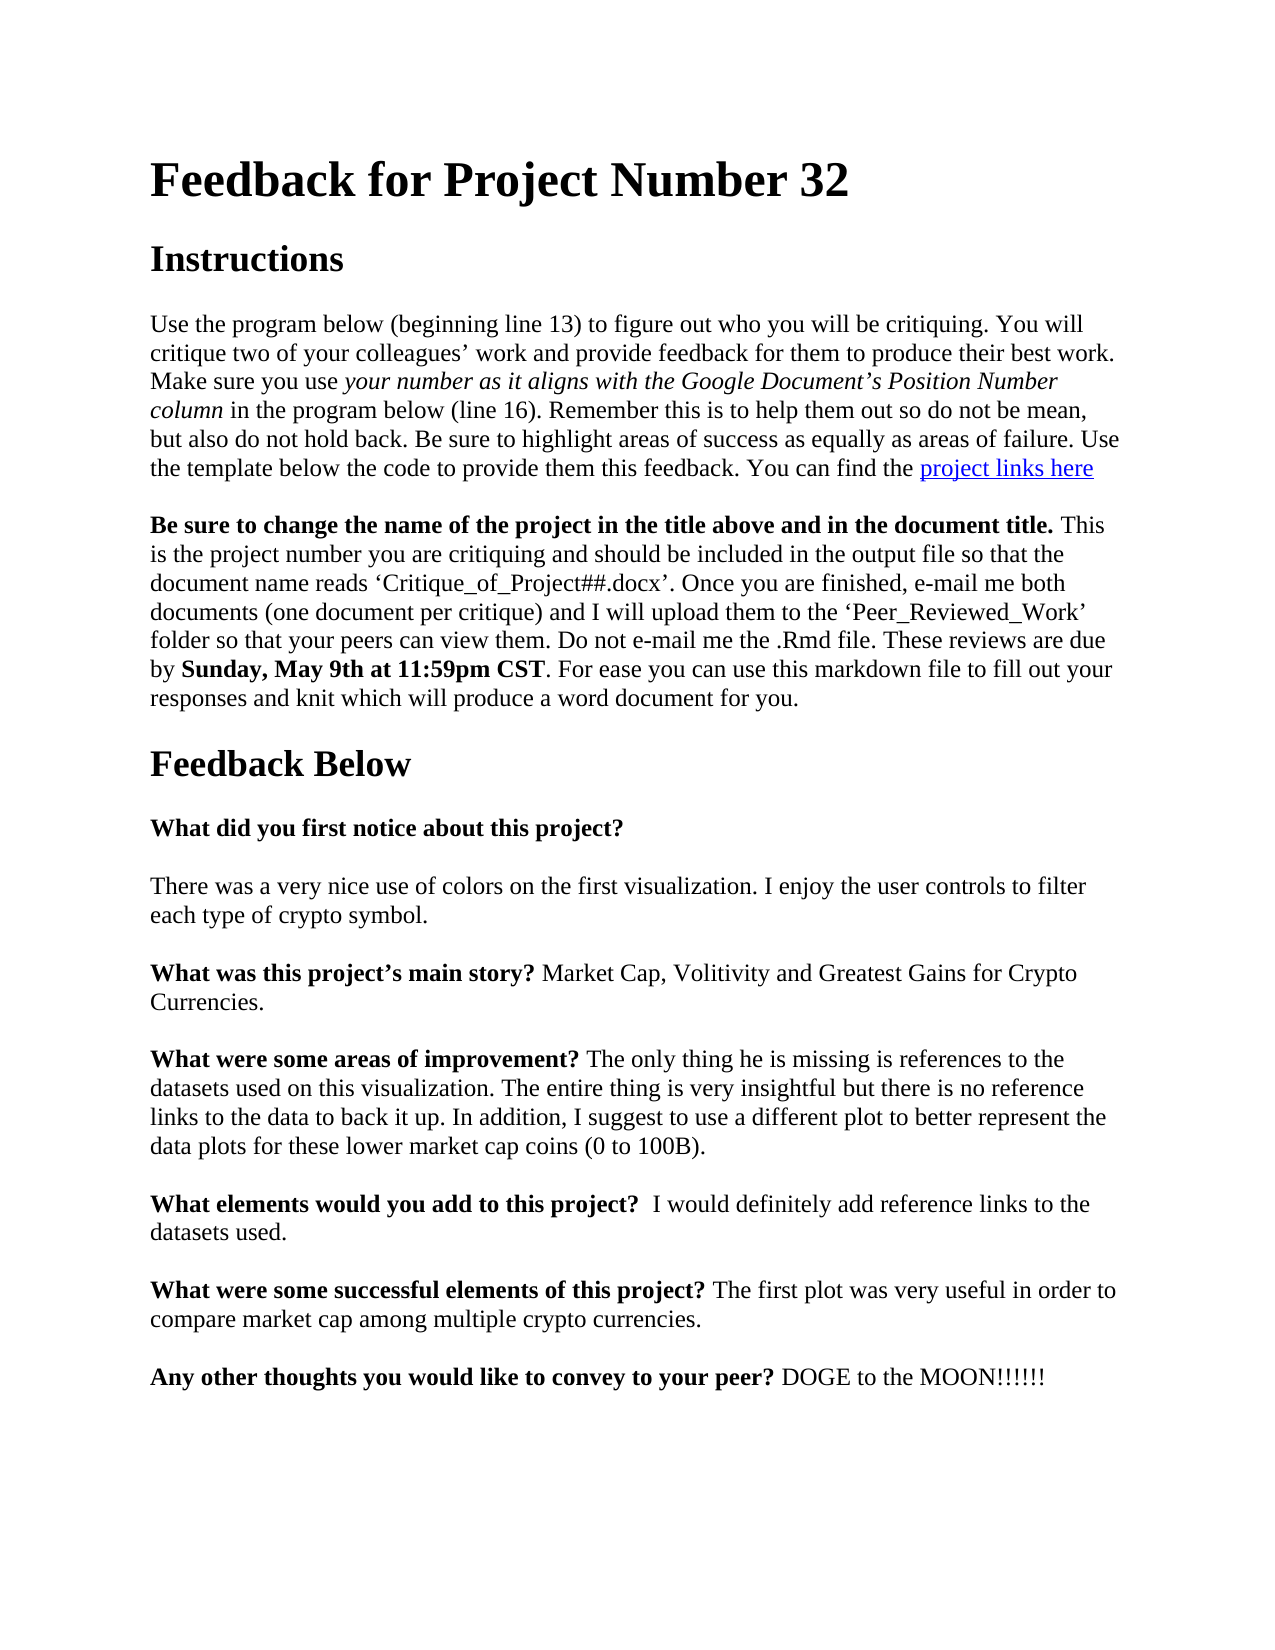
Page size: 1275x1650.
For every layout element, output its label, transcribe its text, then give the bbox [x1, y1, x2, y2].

text Feedback Below [150, 741, 1125, 784]
text What did you first notice about this project? [150, 813, 1125, 842]
text Any other thoughts you would like to convey to your peer? DOGE to the MOON!!!!!! [150, 1362, 1125, 1391]
text What were some successful elements of this project? The first plot was very useful in order to compare market cap among multiple crypto currencies. [150, 1275, 1125, 1333]
text Be sure to change the name of the project in the title above and in the document title. This is the project number you are critiquing and should be included in the output file so that the document name reads ‘Critique_of_Project##.docx’. Once you are finished, e-mail me both documents (one document per critique) and I will upload them to the ‘Peer_Reviewed_Work’ folder so that your peers can view them. Do not e-mail me the .Rmd file. These reviews are due by Sunday, May 9th at 11:59pm CST. For ease you can use this markdown file to fill out your responses and knit which will produce a word document for you. [150, 511, 1125, 712]
text Instructions [150, 237, 1125, 280]
text There was a very nice use of colors on the first visualization. I enjoy the user controls to filter each type of crypto symbol. [150, 871, 1125, 929]
text Use the program below (beginning line 13) to figure out who you will be critiquing. You will critique two of your colleagues’ work and provide feedback for them to produce their best work. Make sure you use your number as it aligns with the Google Document’s Position Number column in the program below (line 16). Remember this is to help them out so do not be mean, but also do not hold back. Be sure to highlight areas of success as equally as areas of failure. Use the template below the code to provide them this feedback. You can find the project links here [150, 309, 1125, 481]
text What were some areas of improvement? The only thing he is missing is references to the datasets used on this visualization. The entire thing is very insightful but there is no reference links to the data to back it up. In addition, I suggest to use a different plot to better represent the data plots for these lower market cap coins (0 to 100B). [150, 1044, 1125, 1159]
text What was this project’s main story? Market Cap, Volitivity and Greatest Gains for Crypto Currencies. [150, 958, 1125, 1015]
text Feedback for Project Number 32 [150, 150, 1125, 207]
text What elements would you add to this project? I would definitely add reference links to the datasets used. [150, 1189, 1125, 1246]
